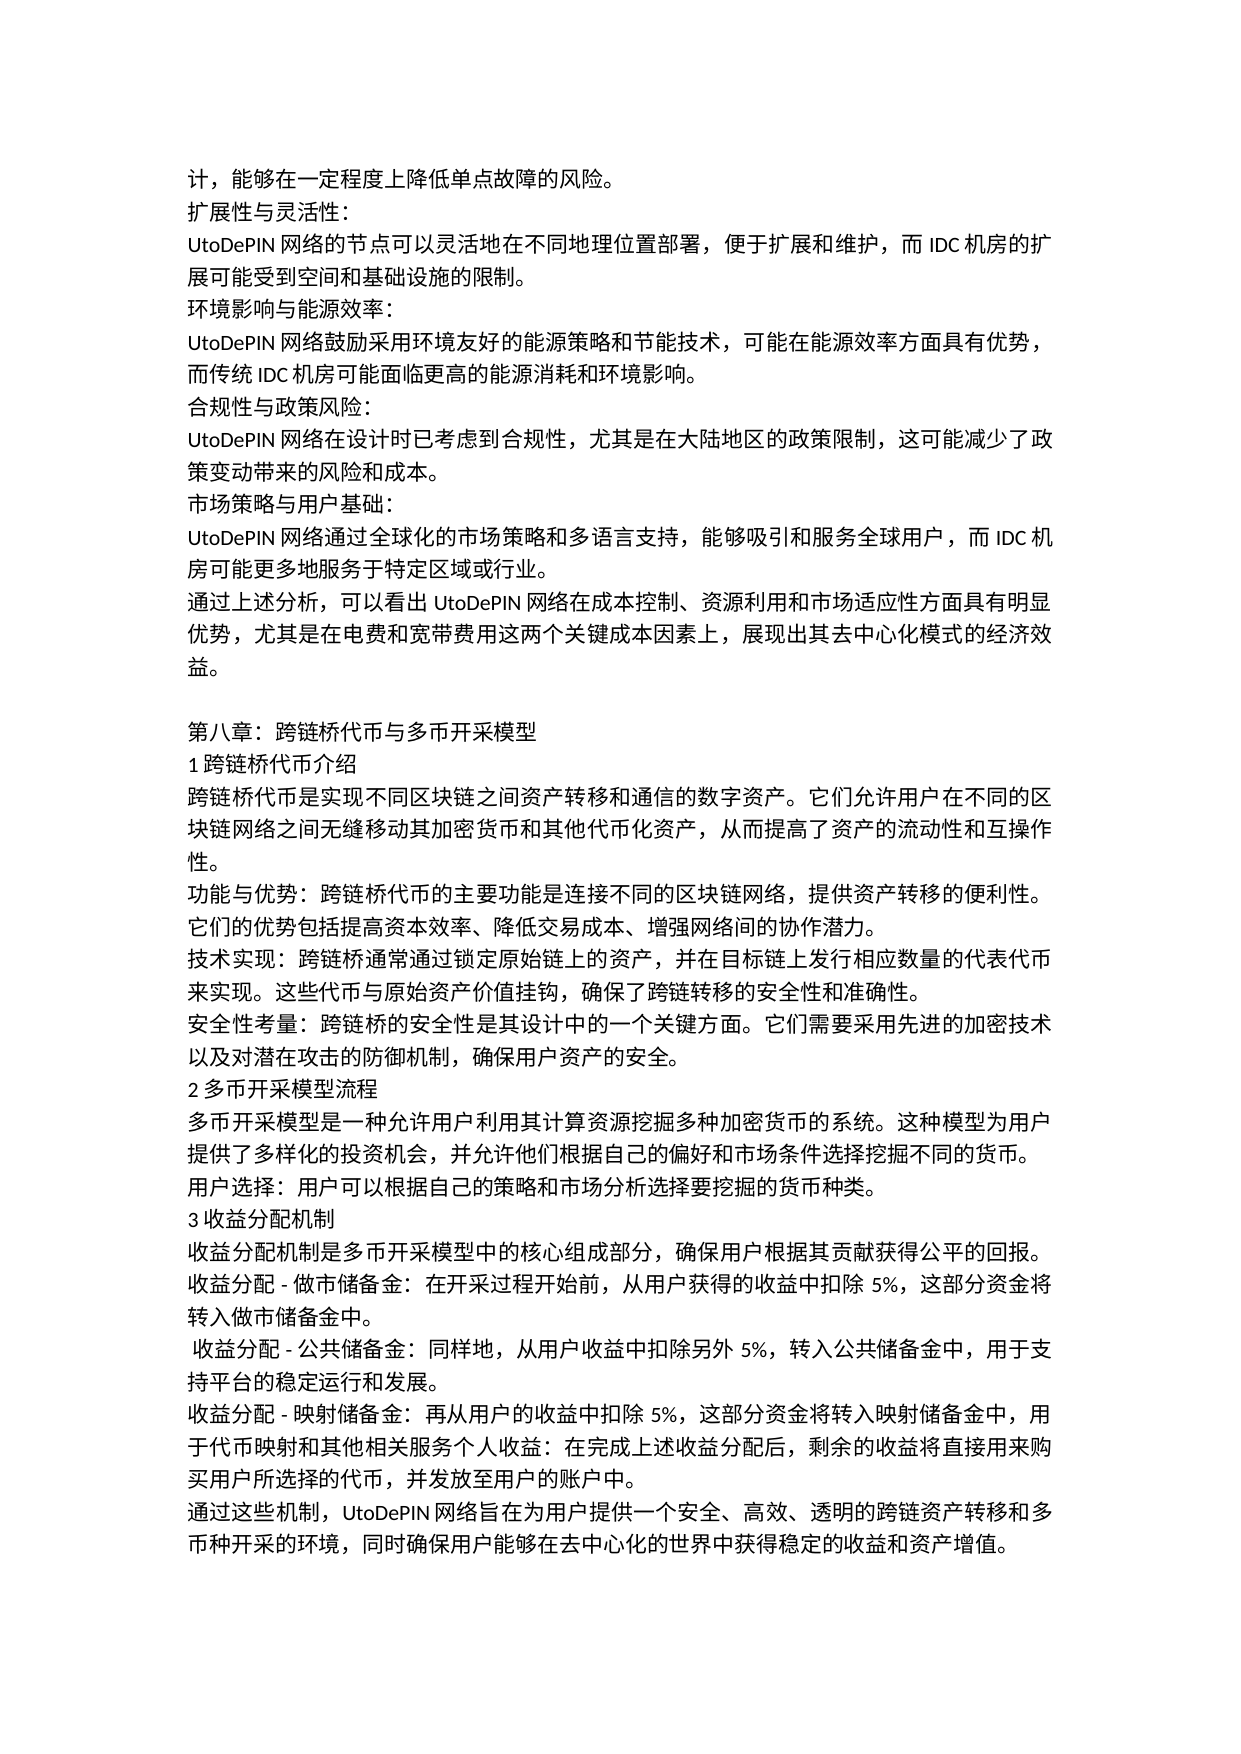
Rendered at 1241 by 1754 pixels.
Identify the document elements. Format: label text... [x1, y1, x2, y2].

text 环境影响与能源效率： [187, 292, 1053, 324]
text 扩展性与灵活性： [187, 194, 1053, 227]
text UtoDePIN网络通过全球化的市场策略和多语言支持，能够吸引和服务全球用户，而IDC机房可能更多地服务于特定区域或行业。 [187, 519, 1053, 584]
text 2 多币开采模型流程 [187, 1072, 1053, 1104]
text 技术实现：跨链桥通常通过锁定原始链上的资产，并在目标链上发行相应数量的代表代币来实现。这些代币与原始资产价值挂钩，确保了跨链转移的安全性和准确性。 [187, 942, 1053, 1007]
text 3 收益分配机制 [187, 1202, 1053, 1234]
text 功能与优势：跨链桥代币的主要功能是连接不同的区块链网络，提供资产转移的便利性。它们的优势包括提高资本效率、降低交易成本、增强网络间的协作潜力。 [187, 877, 1053, 942]
text 用户选择：用户可以根据自己的策略和市场分析选择要挖掘的货币种类。 [187, 1169, 1053, 1202]
text 安全性考量：跨链桥的安全性是其设计中的一个关键方面。它们需要采用先进的加密技术，以及对潜在攻击的防御机制，确保用户资产的安全。 [187, 1007, 1053, 1072]
text 第八章：跨链桥代币与多币开采模型 [187, 714, 1053, 747]
text 市场策略与用户基础： [187, 487, 1053, 519]
text 通过这些机制，UtoDePIN网络旨在为用户提供一个安全、高效、透明的跨链资产转移和多币种开采的环境，同时确保用户能够在去中心化的世界中获得稳定的收益和资产增值。 [187, 1494, 1053, 1559]
text 1 跨链桥代币介绍 [187, 747, 1053, 779]
text 跨链桥代币是实现不同区块链之间资产转移和通信的数字资产。它们允许用户在不同的区块链网络之间无缝移动其加密货币和其他代币化资产，从而提高了资产的流动性和互操作性。 [187, 779, 1053, 877]
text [187, 162, 1053, 194]
text 合规性与政策风险： [187, 389, 1053, 422]
text 收益分配机制是多币开采模型中的核心组成部分，确保用户根据其贡献获得公平的回报。收益分配 - 做市储备金：在开采过程开始前，从用户获得的收益中扣除5%，这部分资金将转入做市储备金中。 [187, 1234, 1053, 1332]
text 通过上述分析，可以看出UtoDePIN网络在成本控制、资源利用和市场适应性方面具有明显优势，尤其是在电费和宽带费用这两个关键成本因素上，展现出其去中心化模式的经济效益。 [187, 584, 1053, 682]
text UtoDePIN网络鼓励采用环境友好的能源策略和节能技术，可能在能源效率方面具有优势，而传统IDC机房可能面临更高的能源消耗和环境影响。 [187, 324, 1053, 389]
text UtoDePIN网络的节点可以灵活地在不同地理位置部署，便于扩展和维护，而IDC机房的扩展可能受到空间和基础设施的限制。 [187, 227, 1053, 292]
text 收益分配 - 映射储备金：再从用户的收益中扣除5%，这部分资金将转入映射储备金中，用于代币映射和其他相关服务个人收益：在完成上述收益分配后，剩余的收益将直接用来购买用户所选择的代币，并发放至用户的账户中。 [187, 1397, 1053, 1494]
text 多币开采模型是一种允许用户利用其计算资源挖掘多种加密货币的系统。这种模型为用户提供了多样化的投资机会，并允许他们根据自己的偏好和市场条件选择挖掘不同的货币。 [187, 1104, 1053, 1169]
text 收益分配 - 公共储备金：同样地，从用户收益中扣除另外5%，转入公共储备金中，用于支持平台的稳定运行和发展。 [187, 1332, 1053, 1397]
text UtoDePIN网络在设计时已考虑到合规性，尤其是在大陆地区的政策限制，这可能减少了政策变动带来的风险和成本。 [187, 422, 1053, 487]
